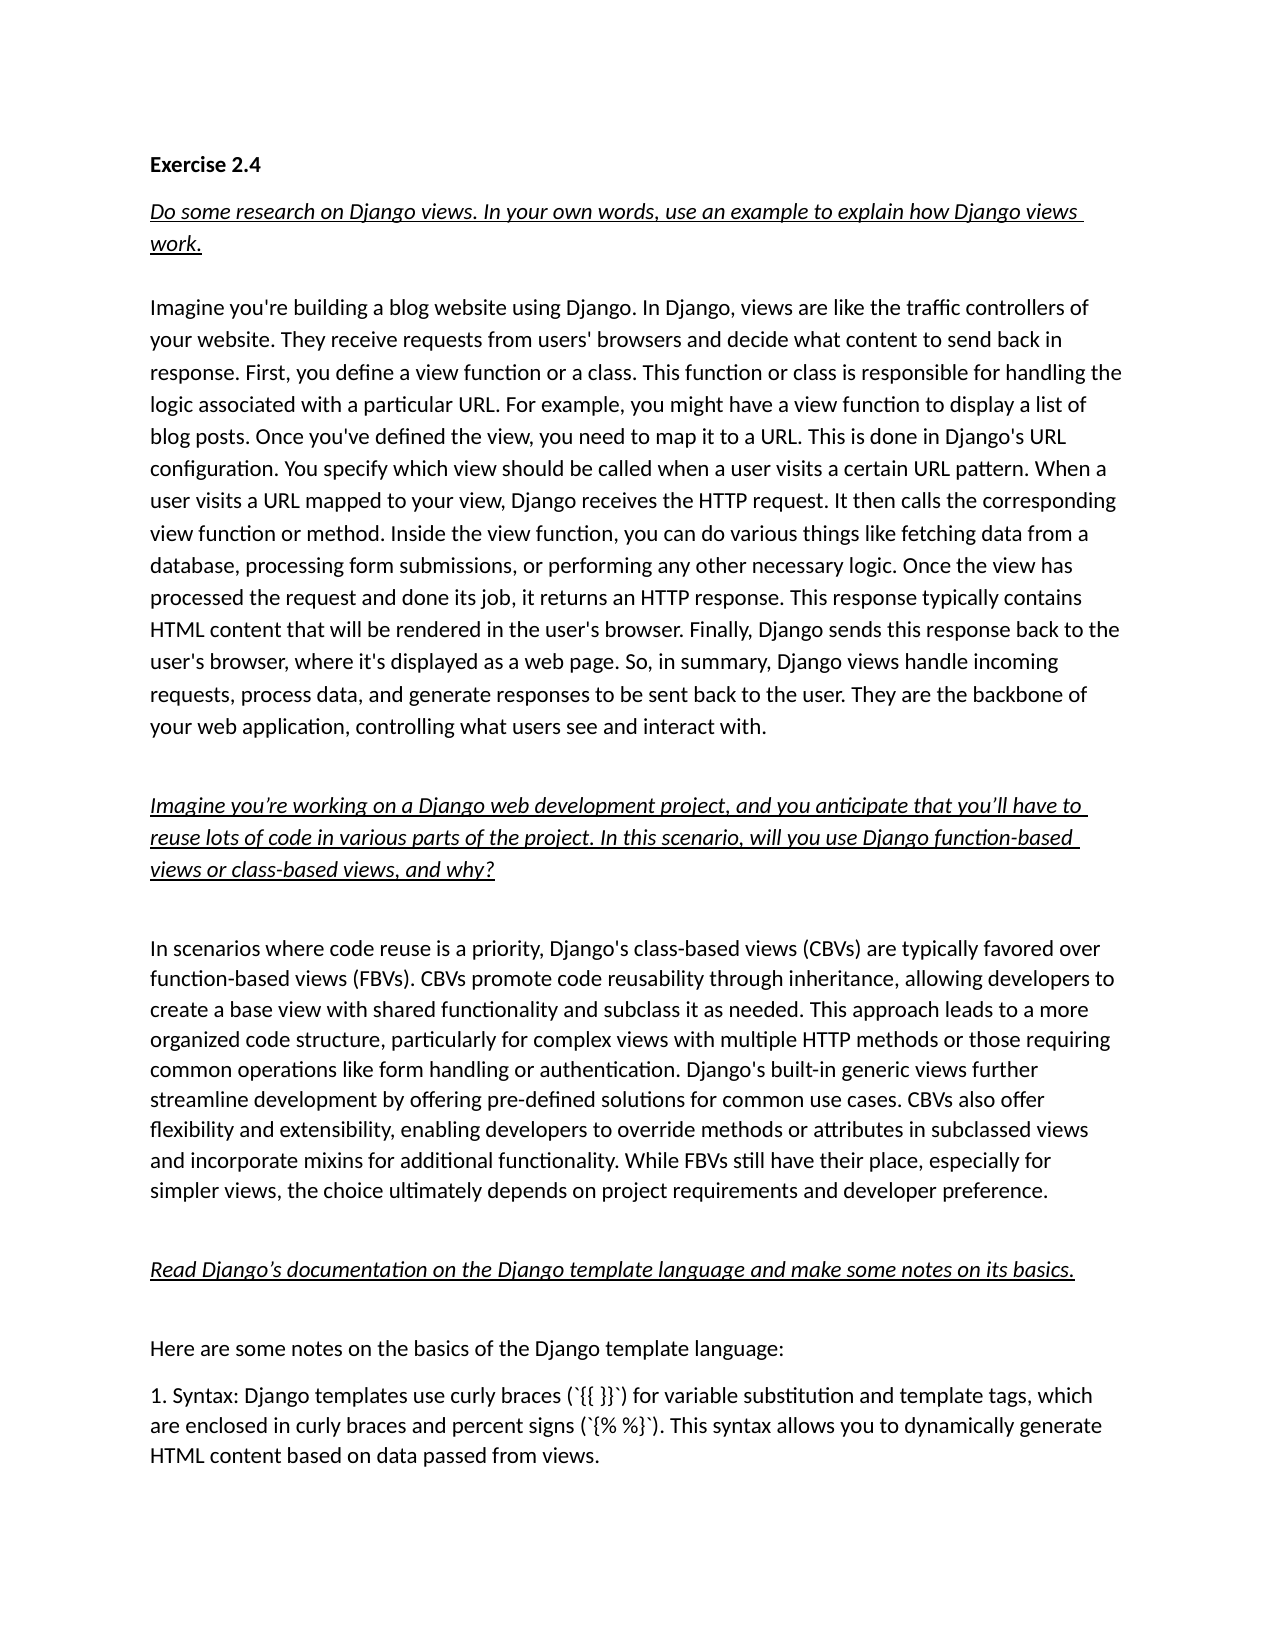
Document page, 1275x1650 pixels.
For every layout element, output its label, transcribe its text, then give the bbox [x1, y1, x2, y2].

text Here are some notes on the basics of the Django template language: [150, 1334, 1125, 1362]
text Imagine you’re working on a Django web development project, and you anticipate that you’ll have to reuse lots of code in various parts of the project. In this scenario, will you use Django function-based views or class-based views, and why? [150, 791, 1125, 883]
text Exercise 2.4 [150, 150, 1125, 178]
text In scenarios where code reuse is a priority, Django's class-based views (CBVs) are typically favored over function-based views (FBVs). CBVs promote code reusability through inheritance, allowing developers to create a base view with shared functionality and subclass it as needed. This approach leads to a more organized code structure, particularly for complex views with multiple HTTP methods or those requiring common operations like form handling or authentication. Django's built-in generic views further streamline development by offering pre-defined solutions for common use cases. CBVs also offer flexibility and extensibility, enabling developers to override methods or attributes in subclassed views and incorporate mixins for additional functionality. While FBVs still have their place, especially for simpler views, the choice ultimately depends on project requirements and developer preference. [150, 934, 1125, 1204]
text Do some research on Django views. In your own words, use an example to explain how Django views work. [150, 197, 1125, 257]
text Imagine you're building a blog website using Django. In Django, views are like the traffic controllers of your website. They receive requests from users' browsers and decide what content to send back in response. First, you define a view function or a class. This function or class is responsible for handling the logic associated with a particular URL. For example, you might have a view function to display a list of blog posts. Once you've defined the view, you need to map it to a URL. This is done in Django's URL configuration. You specify which view should be called when a user visits a certain URL pattern. When a user visits a URL mapped to your view, Django receives the HTTP request. It then calls the corresponding view function or method. Inside the view function, you can do various things like fetching data from a database, processing form submissions, or performing any other necessary logic. Once the view has processed the request and done its job, it returns an HTTP response. This response typically contains HTML content that will be rendered in the user's browser. Finally, Django sends this response back to the user's browser, where it's displayed as a web page. So, in summary, Django views handle incoming requests, process data, and generate responses to be sent back to the user. They are the backbone of your web application, controlling what users see and interact with. [150, 293, 1125, 740]
text 1. Syntax: Django templates use curly braces (`{{ }}`) for variable substitution and template tags, which are enclosed in curly braces and percent signs (`{% %}`). This syntax allows you to dynamically generate HTML content based on data passed from views. [150, 1381, 1125, 1469]
text Read Django’s documentation on the Django template language and make some notes on its basics. [150, 1255, 1125, 1283]
